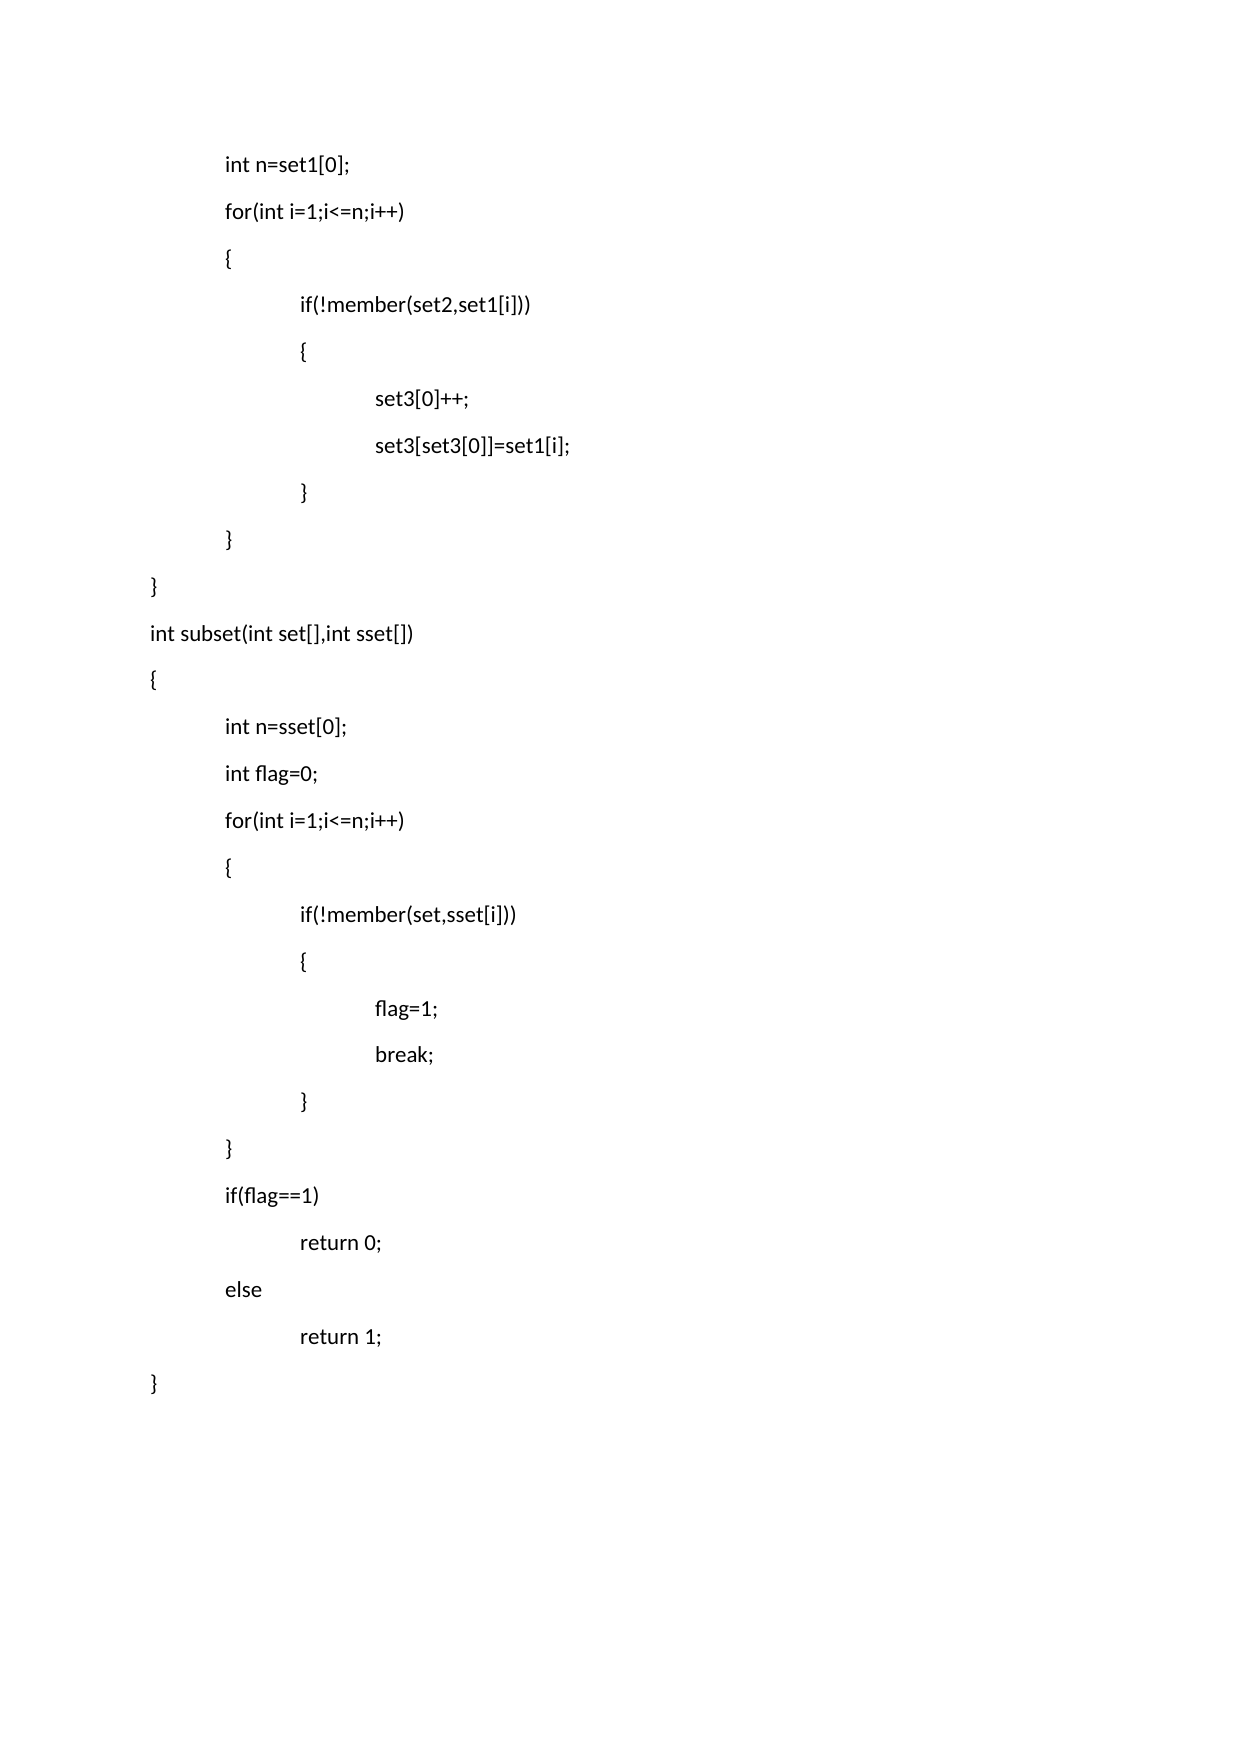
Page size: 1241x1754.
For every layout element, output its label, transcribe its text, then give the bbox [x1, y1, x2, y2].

text return 0; [150, 1228, 1090, 1256]
text int subset(int set[],int sset[]) [150, 619, 1090, 647]
text } [150, 525, 1090, 553]
text else [150, 1275, 1090, 1303]
text set3[set3[0]]=set1[i]; [150, 431, 1090, 459]
text flag=1; [150, 994, 1090, 1022]
text { [150, 947, 1090, 975]
text if(!member(set2,set1[i])) [150, 291, 1090, 319]
text { [150, 244, 1090, 272]
text if(flag==1) [150, 1181, 1090, 1209]
text if(!member(set,sset[i])) [150, 900, 1090, 928]
text } [150, 1369, 1090, 1397]
text } [150, 1134, 1090, 1162]
text set3[0]++; [150, 384, 1090, 412]
text for(int i=1;i<=n;i++) [150, 806, 1090, 834]
text { [150, 853, 1090, 881]
text } [150, 572, 1090, 600]
text } [150, 1087, 1090, 1116]
text { [150, 337, 1090, 366]
text break; [150, 1041, 1090, 1069]
text } [150, 478, 1090, 506]
text int n=sset[0]; [150, 712, 1090, 741]
text int n=set1[0]; [150, 150, 1090, 178]
text { [150, 666, 1090, 694]
text int flag=0; [150, 759, 1090, 787]
text for(int i=1;i<=n;i++) [150, 197, 1090, 225]
text return 1; [150, 1322, 1090, 1350]
